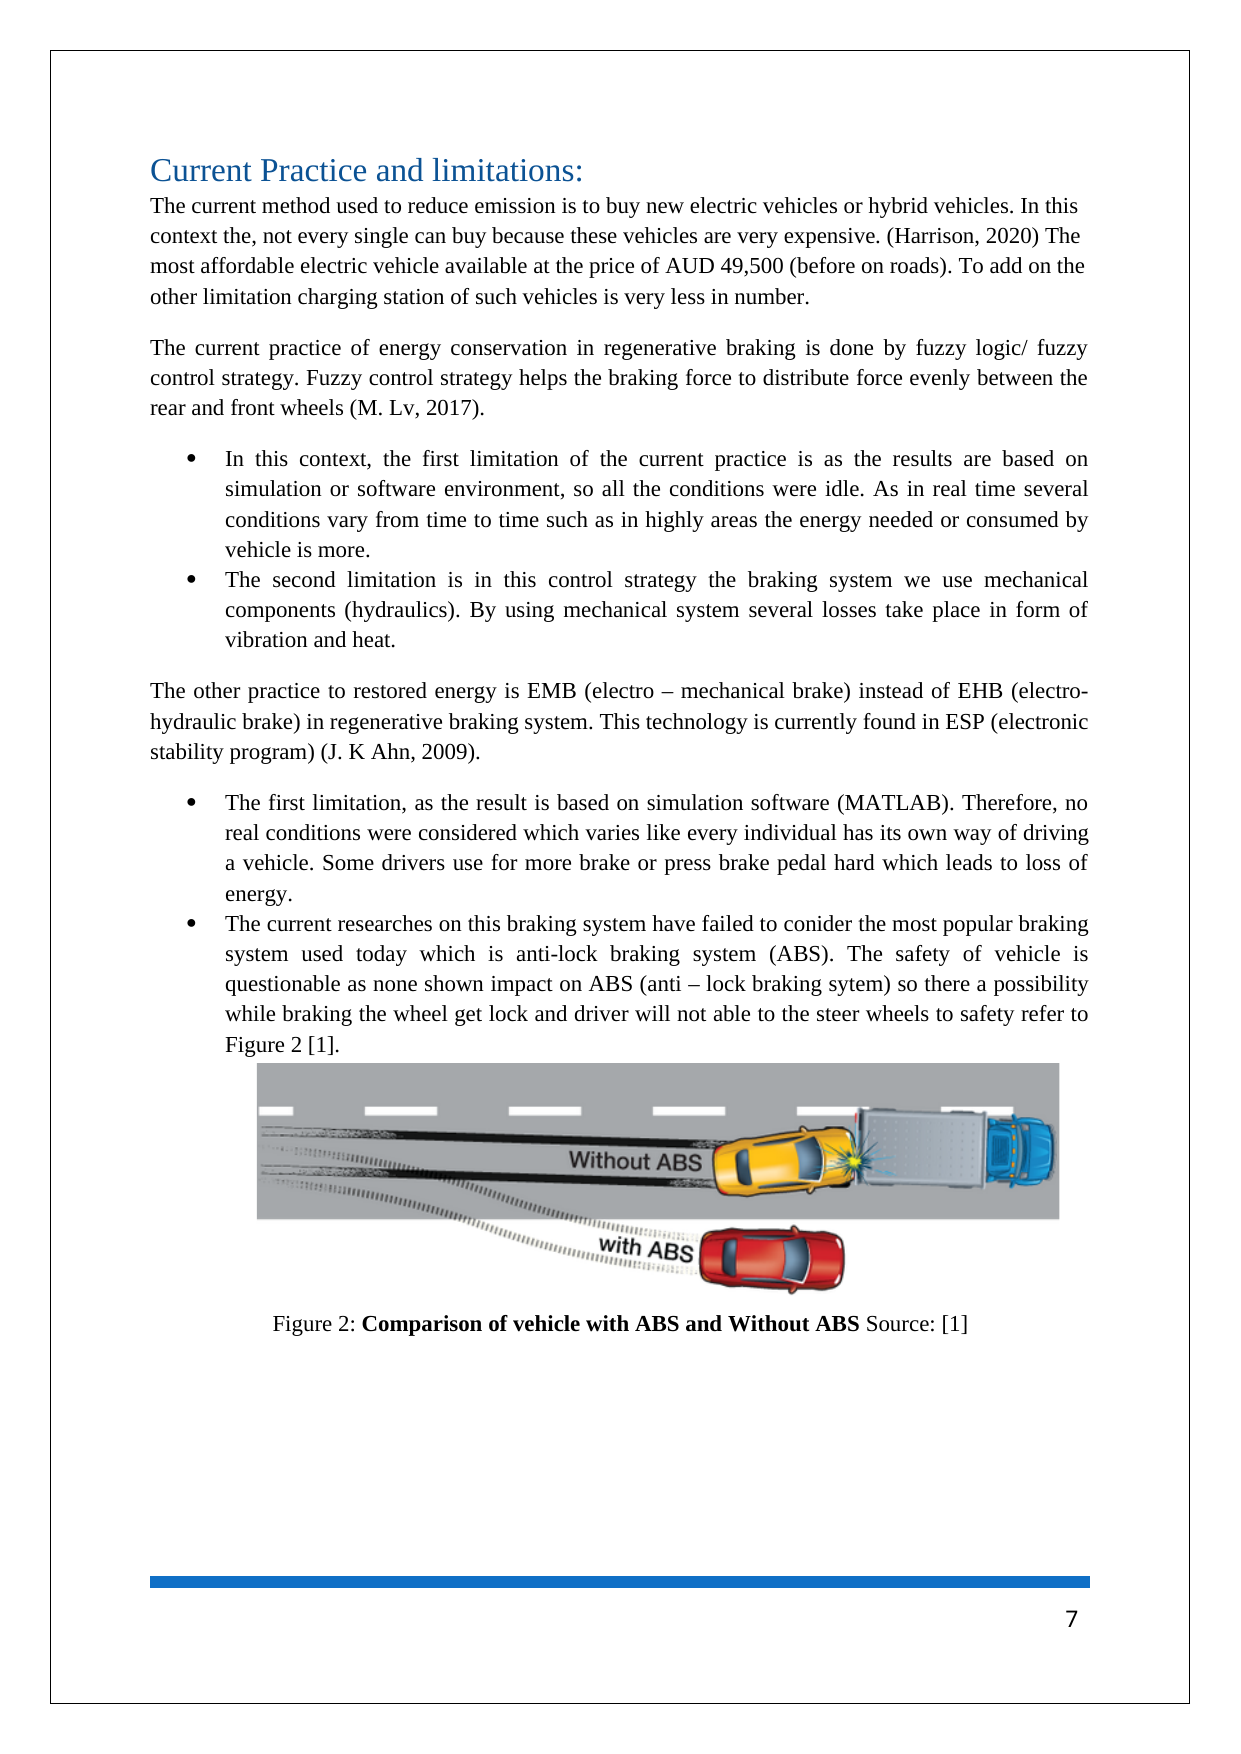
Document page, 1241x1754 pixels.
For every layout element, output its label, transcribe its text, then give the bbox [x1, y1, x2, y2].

text The current practice of energy conservation in regenerative braking is done by fuzzy logic/ fuzzy control strategy. Fuzzy control strategy helps the braking force to distribute force evenly between the rear and front wheels (M. Lv, 2017). [150, 334, 1090, 421]
list In this context, the first limitation of the current practice is as the results are based on simulation or software environment, so all the conditions were idle. As in real time several conditions vary from time to time such as in highly areas the energy needed or consumed by vehicle is more. [187, 445, 1090, 562]
text Figure 2: Comparison of vehicle with ABS and Without ABS Source: [1] [150, 1309, 1090, 1336]
list The second limitation is in this control strategy the braking system we use mechanical components (hydraulics). By using mechanical system several losses take place in form of vibration and heat. [187, 566, 1090, 653]
list The first limitation, as the result is based on simulation software (MATLAB). Therefore, no real conditions were considered which varies like every individual has its own way of driving a vehicle. Some drivers use for more brake or press brake pedal hard which leads to loss of energy. [187, 789, 1090, 906]
text The other practice to restored energy is EMB (electro – mechanical brake) instead of EHB (electro- hydraulic brake) in regenerative braking system. This technology is currently found in ESP (electronic stability program) (J. K Ahn, 2009). [150, 678, 1090, 764]
picture [256, 1063, 1060, 1306]
text Current Practice and limitations: The current method used to reduce emission is to buy new electric vehicles or hybrid vehicles. In this context the, not every single can buy because these vehicles are very expensive. (Harrison, 2020) The most affordable electric vehicle available at the price of AUD 49,500 (before on roads). To add on the other limitation charging station of such vehicles is very less in number. [150, 150, 1090, 309]
list The current researches on this braking system have failed to conider the most popular braking system used today which is anti-lock braking system (ABS). The safety of vehicle is questionable as none shown impact on ABS (anti – lock braking sytem) so there a possibility while braking the wheel get lock and driver will not able to the steer wheels to safety refer to Figure 2 [1]. [187, 910, 1090, 1057]
